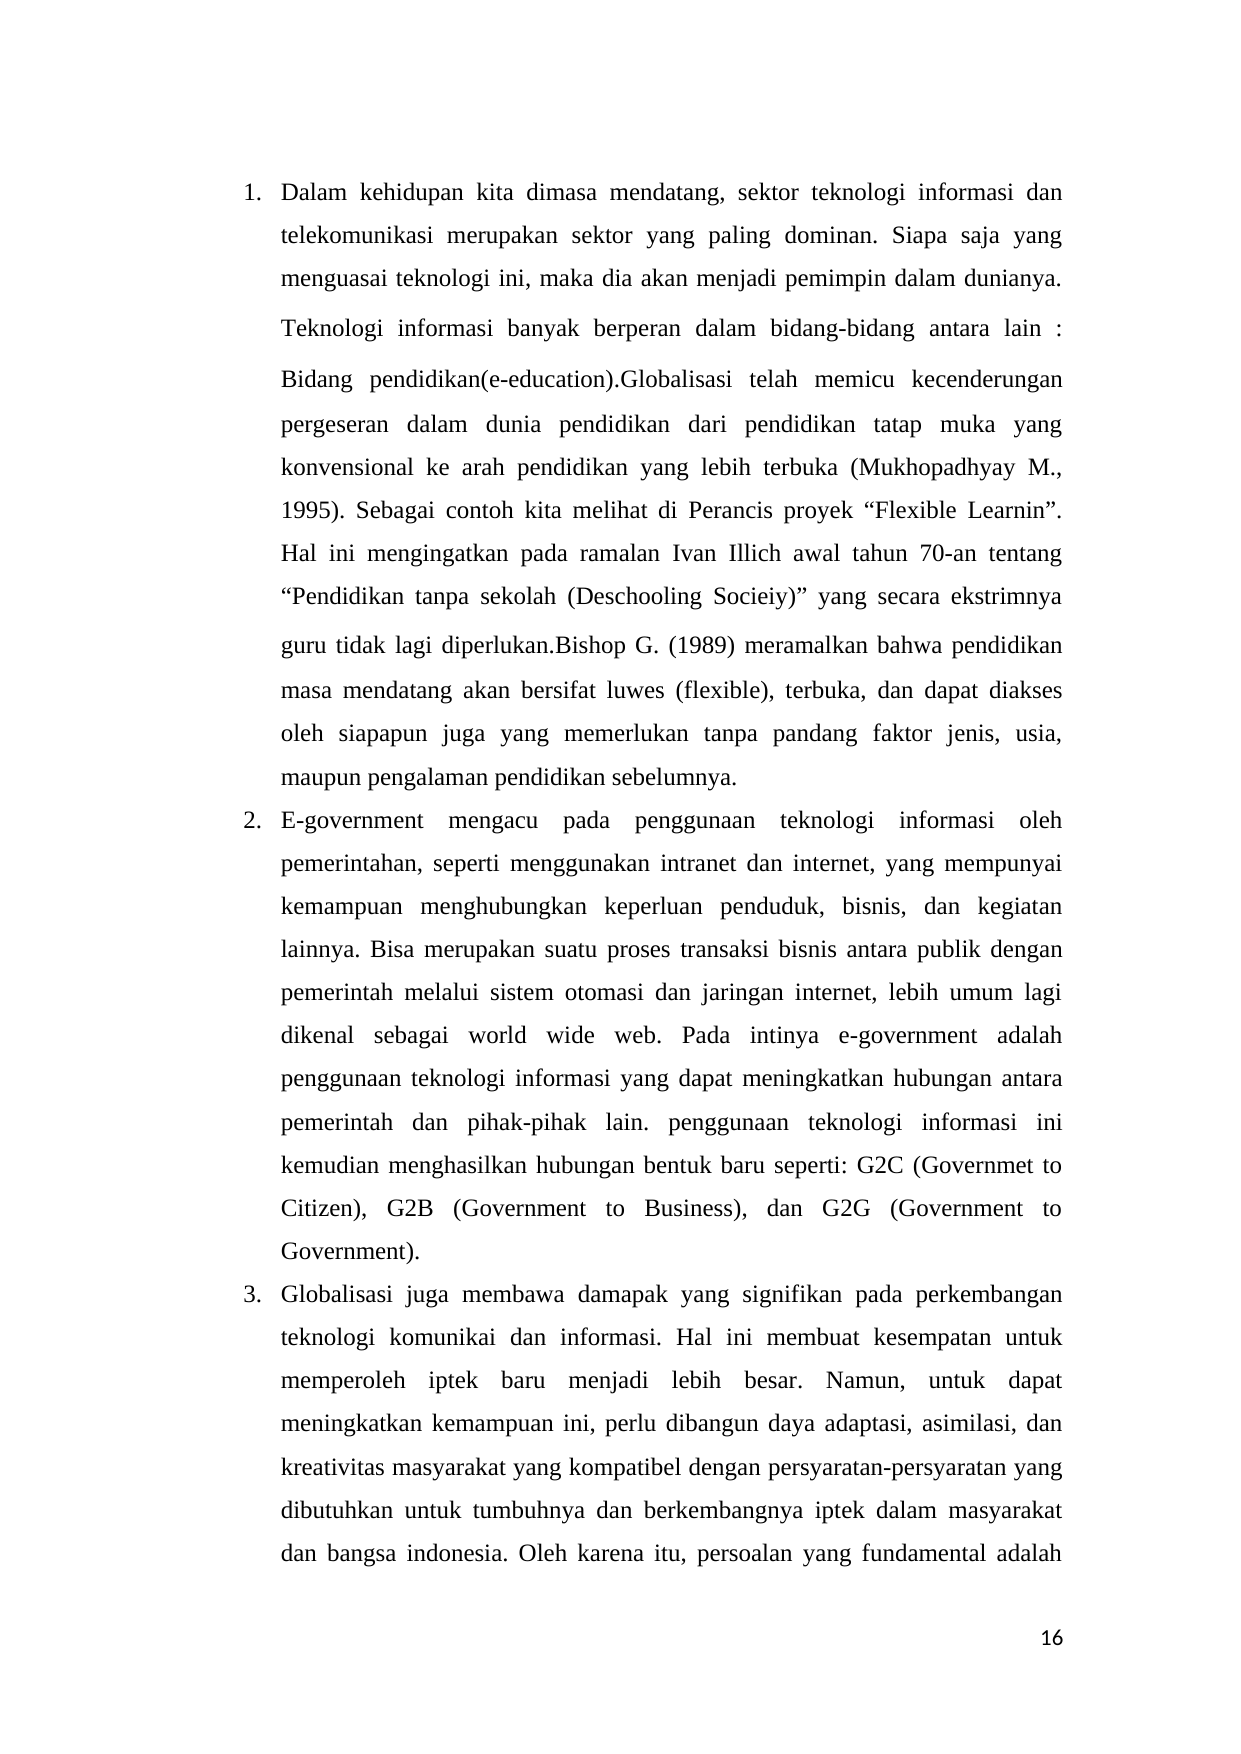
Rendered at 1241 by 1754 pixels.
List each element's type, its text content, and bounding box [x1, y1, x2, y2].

list Dalam kehidupan kita dimasa mendatang, sektor teknologi informasi dan telekomunikasi merupakan sektor yang paling dominan. Siapa saja yang menguasai teknologi ini, maka dia akan menjadi pemimpin dalam dunianya. Teknologi informasi banyak berperan dalam bidang-bidang antara lain : Bidang pendidikan(e-education). Globalisasi telah memicu kecenderungan pergeseran dalam dunia pendidikan dari pendidikan tatap muka yang konvensional ke arah pendidikan yang lebih terbuka (Mukhopadhyay M., 1995). Sebagai contoh kita melihat di Perancis proyek “Flexible Learnin”. Hal ini mengingatkan pada ramalan Ivan Illich awal tahun 70-an tentang “Pendidikan tanpa sekolah (Deschooling Socieiy)” yang secara ekstrimnya guru tidak lagi diperlukan. Bishop G. (1989) meramalkan bahwa pendidikan masa mendatang akan bersifat luwes (flexible), terbuka, dan dapat diakses oleh siapapun juga yang memerlukan tanpa pandang faktor jenis, usia, maupun pengalaman pendidikan sebelumnya. [243, 177, 1063, 790]
list E-government mengacu pada penggunaan teknologi informasi oleh pemerintahan, seperti menggunakan intranet dan internet, yang mempunyai kemampuan menghubungkan keperluan penduduk, bisnis, dan kegiatan lainnya. Bisa merupakan suatu proses transaksi bisnis antara publik dengan pemerintah melalui sistem otomasi dan jaringan internet, lebih umum lagi dikenal sebagai world wide web. Pada intinya e-government adalah penggunaan teknologi informasi yang dapat meningkatkan hubungan antara pemerintah dan pihak-pihak lain. penggunaan teknologi informasi ini kemudian menghasilkan hubungan bentuk baru seperti: G2C (Governmet to Citizen), G2B (Government to Business), dan G2G (Government to Government). [243, 805, 1063, 1265]
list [243, 1279, 1063, 1567]
